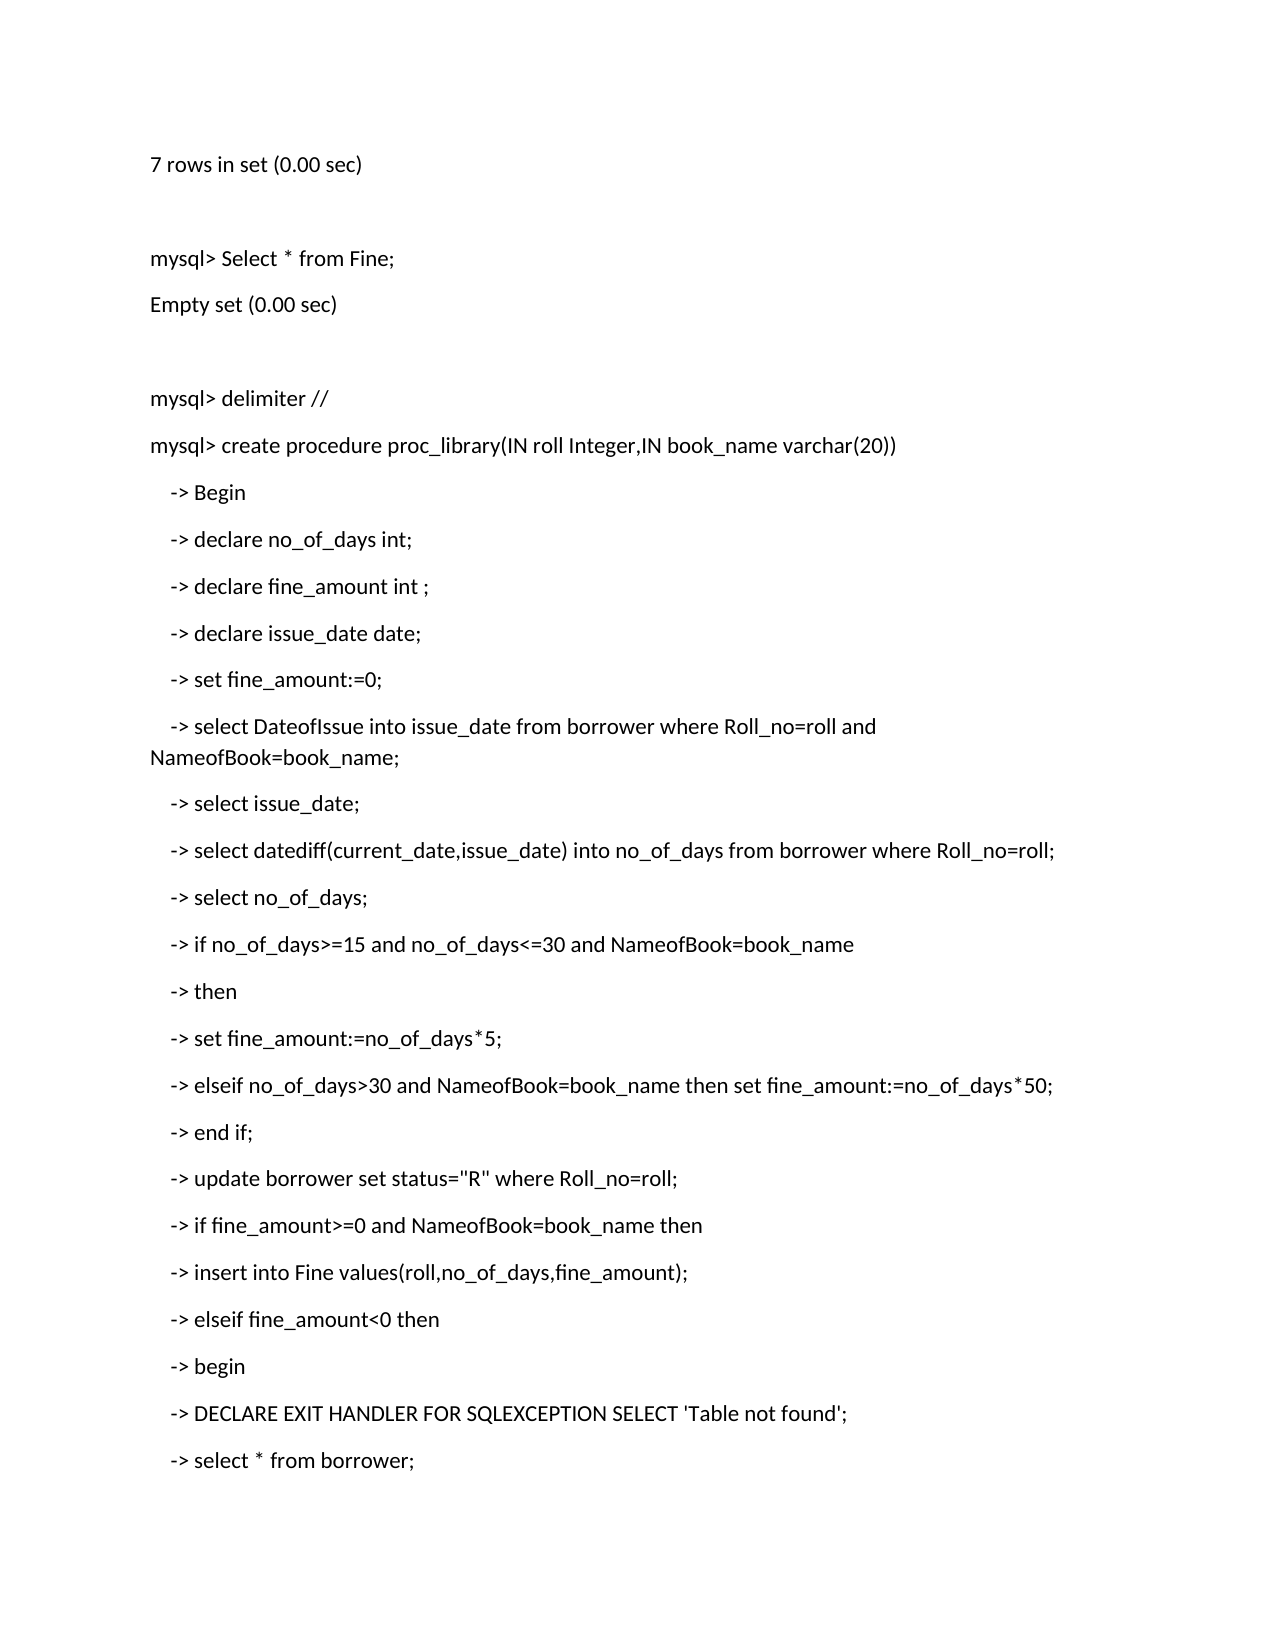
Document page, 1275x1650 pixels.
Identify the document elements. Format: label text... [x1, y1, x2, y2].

text -> set fine_amount:=0; [150, 666, 1125, 694]
text 7 rows in set (0.00 sec) [150, 150, 1125, 178]
text -> update borrower set status="R" where Roll_no=roll; [150, 1164, 1125, 1193]
text -> elseif no_of_days>30 and NameofBook=book_name then set fine_amount:=no_of_days*50; [150, 1071, 1125, 1099]
text mysql> create procedure proc_library(IN roll Integer,IN book_name varchar(20)) [150, 431, 1125, 459]
text -> DECLARE EXIT HANDLER FOR SQLEXCEPTION SELECT 'Table not found'; [150, 1399, 1125, 1427]
text -> elseif fine_amount<0 then [150, 1305, 1125, 1333]
text -> select * from borrower; [150, 1446, 1125, 1474]
text -> select no_of_days; [150, 883, 1125, 911]
text -> set fine_amount:=no_of_days*5; [150, 1024, 1125, 1052]
text -> end if; [150, 1118, 1125, 1146]
text -> insert into Fine values(roll,no_of_days,fine_amount); [150, 1258, 1125, 1286]
text -> if no_of_days>=15 and no_of_days<=30 and NameofBook=book_name [150, 930, 1125, 958]
text -> Begin [150, 478, 1125, 506]
text -> begin [150, 1352, 1125, 1380]
text -> select DateofIssue into issue_date from borrower where Roll_no=roll and NameofBook=book_name; [150, 712, 1125, 771]
text -> select issue_date; [150, 789, 1125, 818]
text -> declare no_of_days int; [150, 525, 1125, 553]
text mysql> Select * from Fine; [150, 244, 1125, 272]
text -> declare fine_amount int ; [150, 572, 1125, 600]
text -> if fine_amount>=0 and NameofBook=book_name then [150, 1211, 1125, 1239]
text -> select datediff(current_date,issue_date) into no_of_days from borrower where Roll_no=roll; [150, 836, 1125, 864]
text -> then [150, 977, 1125, 1005]
text Empty set (0.00 sec) [150, 291, 1125, 319]
text mysql> delimiter // [150, 384, 1125, 412]
text -> declare issue_date date; [150, 619, 1125, 647]
